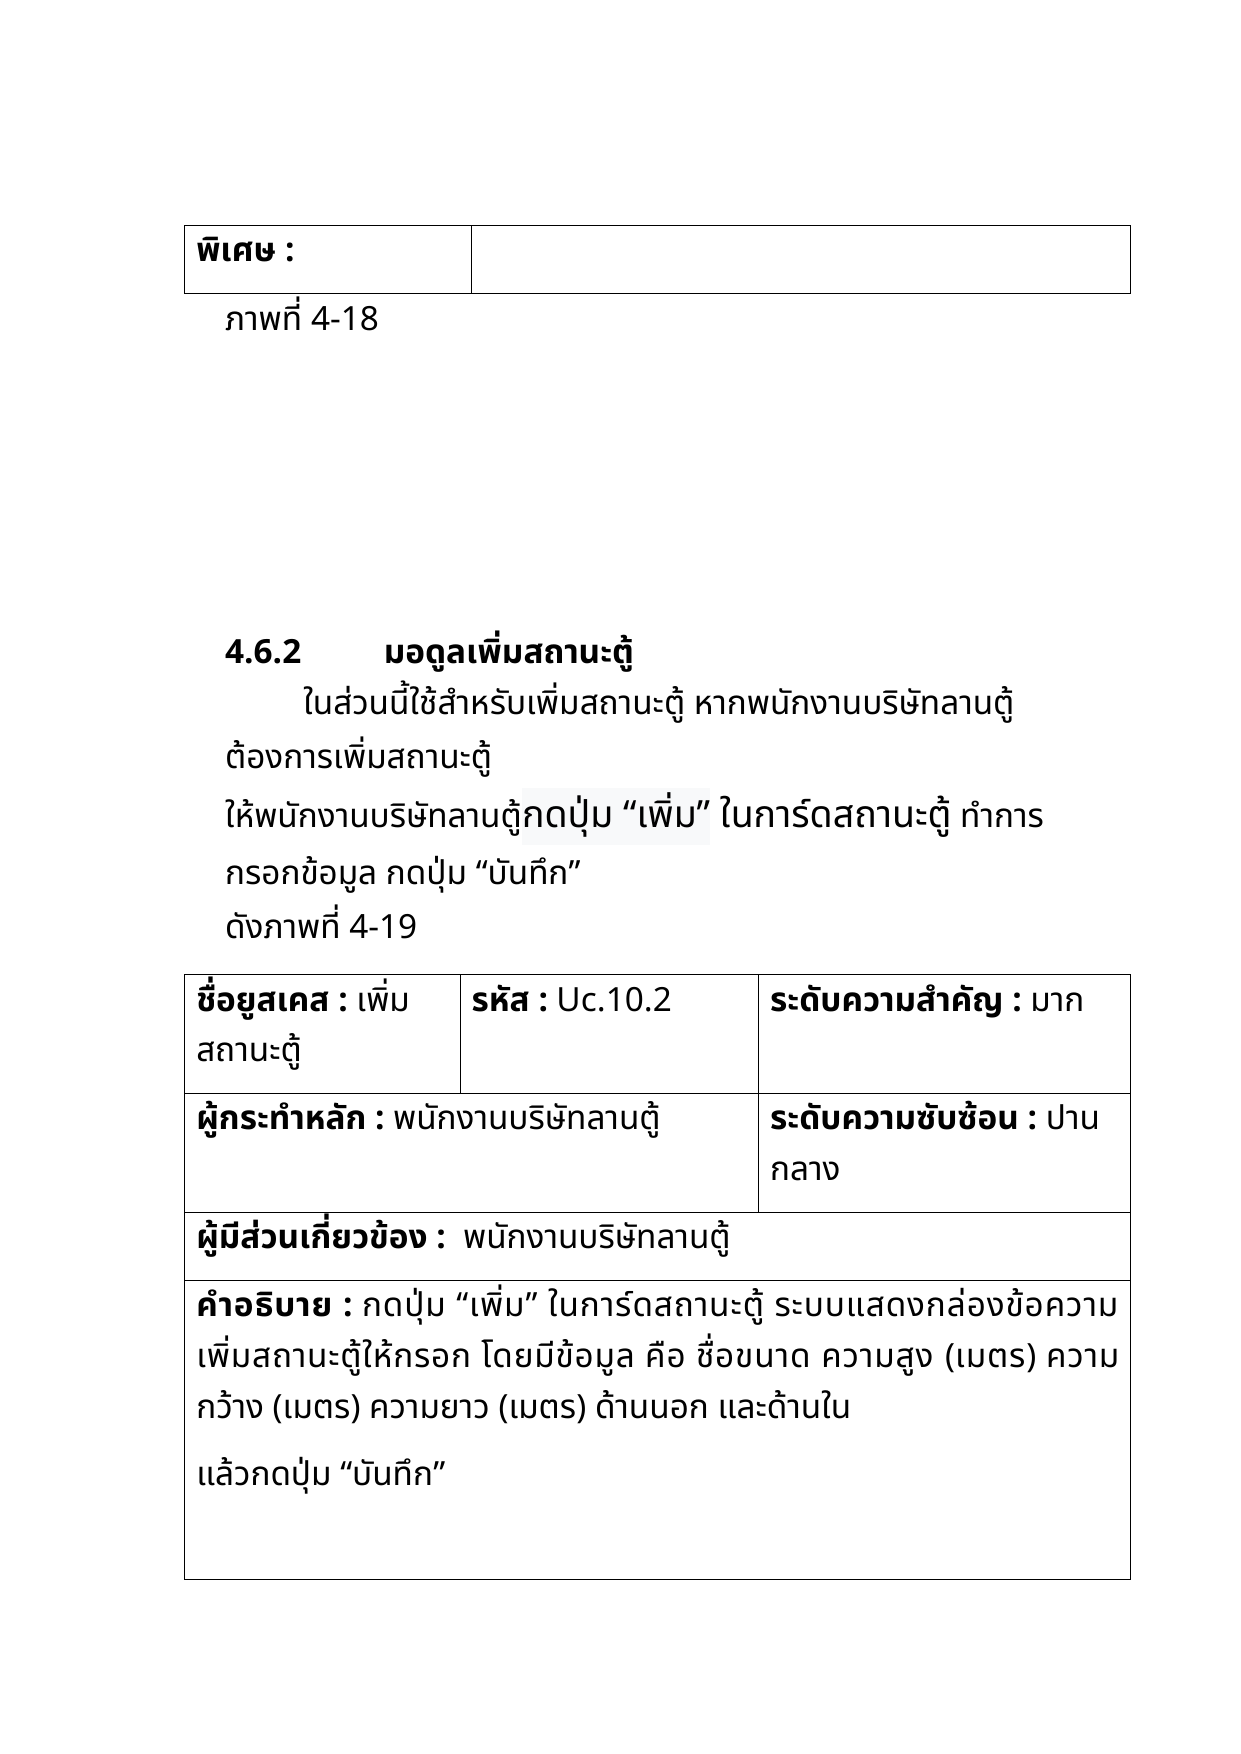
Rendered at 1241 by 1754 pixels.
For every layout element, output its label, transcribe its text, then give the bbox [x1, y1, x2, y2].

subtitle 4.6.2 มอดูลเพิ่มสถานะตู้ [225, 628, 1090, 679]
table_cell คำอธิบาย : กดปุ่ม “เพิ่ม” ในการ์ดสถานะตู้ ระบบแสดงกล่องข้อความเพิ่มสถานะตู้ให้กรอก โดยมีข้อมูล คือ ชื่อขนาด ความสูง (เมตร) ความกว้าง (เมตร) ความยาว (เมตร) ด้านนอก และด้านใน แล้วกดปุ่ม “บันทึก” [185, 1281, 1130, 1579]
table_cell ผู้กระทำหลัก : พนักงานบริษัทลานตู้ [185, 1094, 758, 1212]
table_header ระดับความสำคัญ : มาก [759, 975, 1130, 1093]
table_cell ระดับความซับซ้อน : ปานกลาง [759, 1094, 1130, 1212]
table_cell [185, 226, 471, 293]
table_cell - [472, 226, 1130, 293]
table_header รหัส : Uc.10.2 [461, 975, 758, 1093]
text ภาพที่ 4-18 [225, 294, 1090, 345]
table_cell ผู้มีส่วนเกี่ยวข้อง : พนักงานบริษัทลานตู้ [185, 1213, 1130, 1280]
table_header ชื่อยูสเคส : เพิ่มสถานะตู้ [185, 975, 460, 1093]
text ในส่วนนี้ใช้สำหรับเพิ่มสถานะตู้ หากพนักงานบริษัทลานตู้ต้องการเพิ่มสถานะตู้ ให้พนักงานบริษัทลานตู้กดปุ่ม “เพิ่ม” ในการ์ดสถานะตู้ ทำการกรอกข้อมูล กดปุ่ม “บันทึก” ดังภาพที่ 4-19 [225, 679, 1090, 954]
